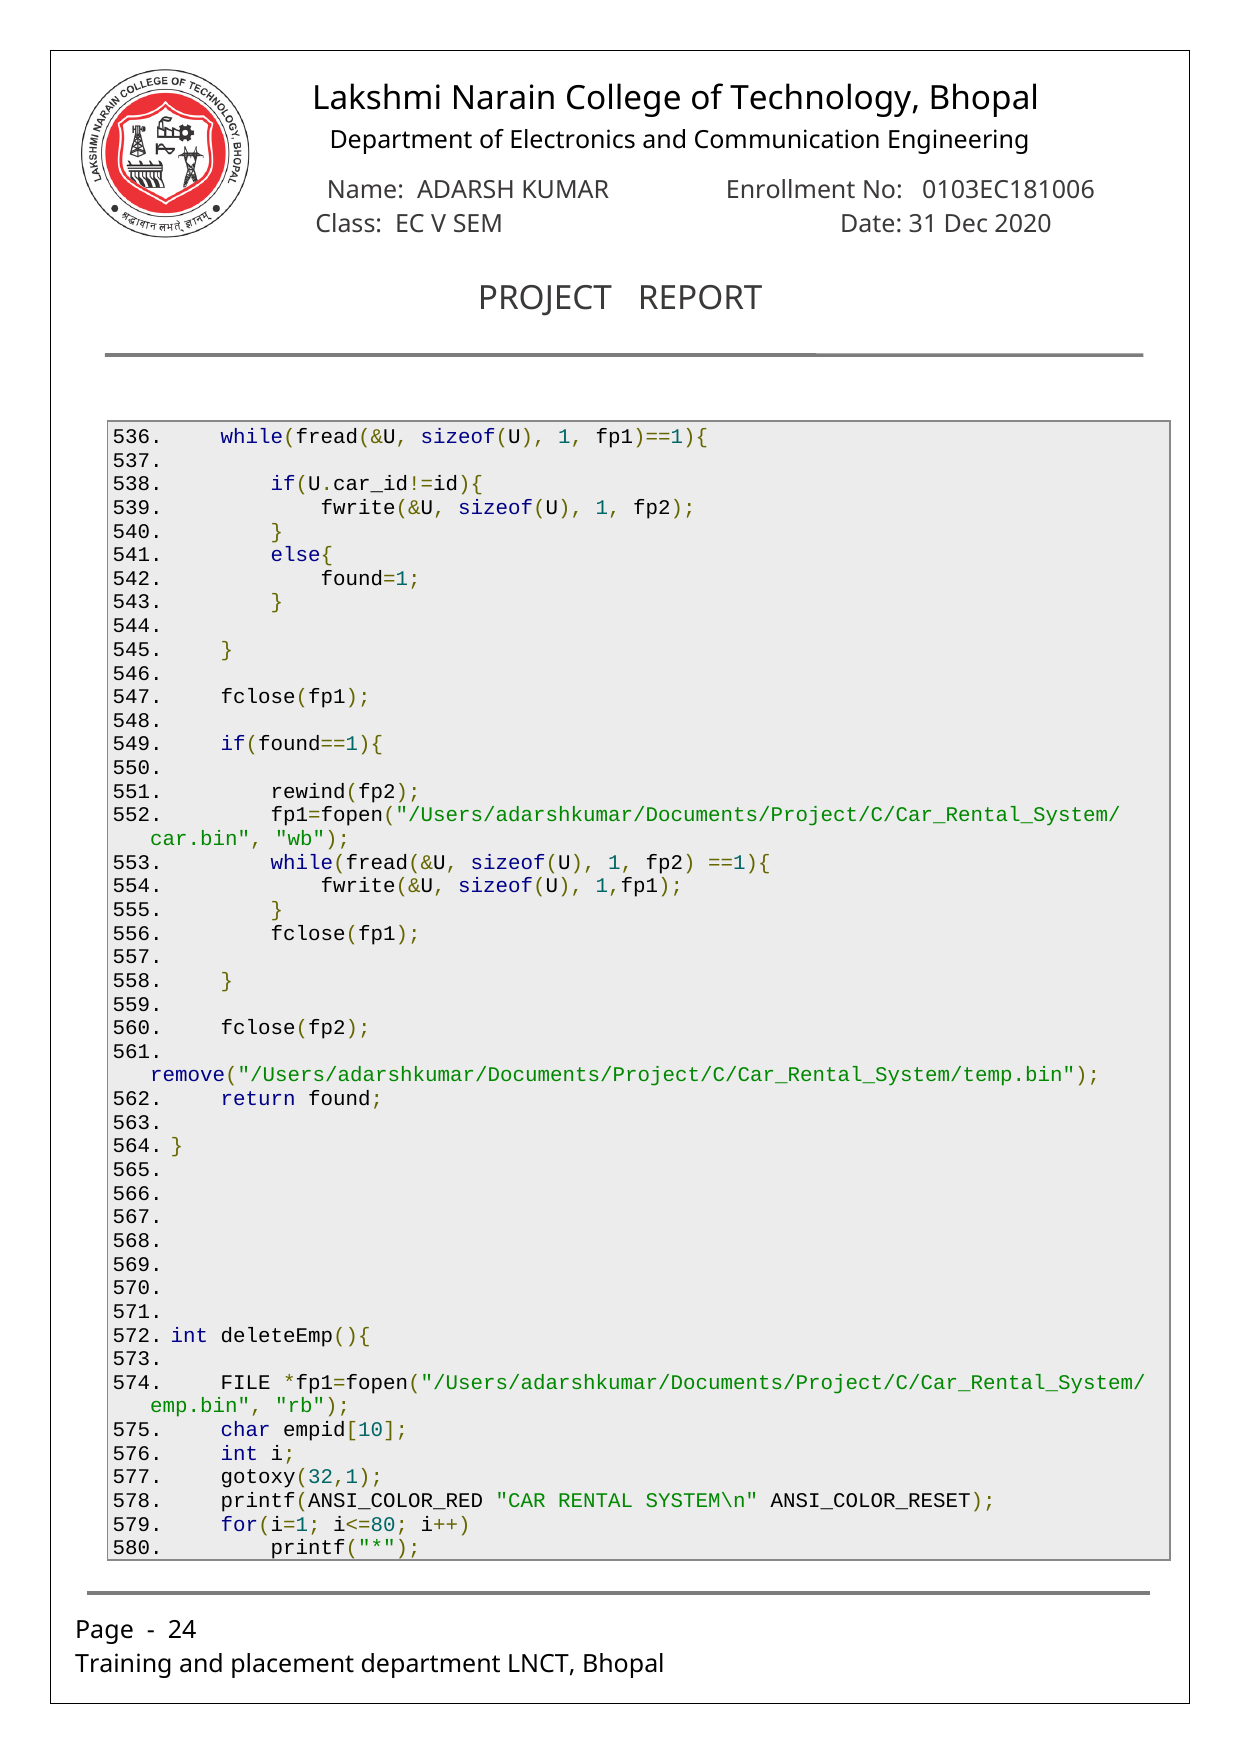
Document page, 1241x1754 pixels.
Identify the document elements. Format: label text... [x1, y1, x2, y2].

list fclose(fp2); [108, 1011, 1169, 1035]
list fp1=fopen("/Users/adarshkumar/Documents/Project/C/Car_Rental_System/car.bin", "wb"); [108, 799, 1169, 846]
list found=1; [108, 562, 1169, 586]
list } [108, 586, 1169, 609]
list fwrite(&U, sizeof(U), 1,fp1); [108, 869, 1169, 893]
list while(fread(&U, sizeof(U), 1, fp2) ==1){ [108, 846, 1169, 869]
list fwrite(&U, sizeof(U), 1, fp2); [108, 491, 1169, 515]
list int i; [108, 1437, 1169, 1461]
list gotoxy(32,1); [108, 1461, 1169, 1484]
list } [108, 515, 1169, 538]
list char empid[10]; [108, 1413, 1169, 1437]
list printf(ANSI_COLOR_RED "CAR RENTAL SYSTEM\n" ANSI_COLOR_RESET); [108, 1484, 1169, 1508]
list printf("*"); [108, 1532, 1169, 1559]
picture [75, 63, 255, 243]
list if(found==1){ [108, 728, 1169, 751]
list } [108, 964, 1169, 988]
list fclose(fp1); [108, 680, 1169, 704]
list for(i=1; i<=80; i++) [108, 1508, 1169, 1532]
list else{ [108, 538, 1169, 562]
list remove("/Users/adarshkumar/Documents/Project/C/Car_Rental_System/temp.bin"); [108, 1035, 1169, 1082]
list int deleteEmp(){ [108, 1319, 1169, 1342]
list } [108, 1130, 1169, 1153]
list FILE *fp1=fopen("/Users/adarshkumar/Documents/Project/C/Car_Rental_System/emp.bin", "rb"); [108, 1366, 1169, 1413]
list } [108, 633, 1169, 657]
list fclose(fp1); [108, 917, 1169, 941]
list while(fread(&U, sizeof(U), 1, fp1)==1){ [108, 422, 1169, 444]
list rewind(fp2); [108, 775, 1169, 799]
list if(U.car_id!=id){ [108, 468, 1169, 491]
list } [108, 893, 1169, 917]
list return found; [108, 1082, 1169, 1106]
